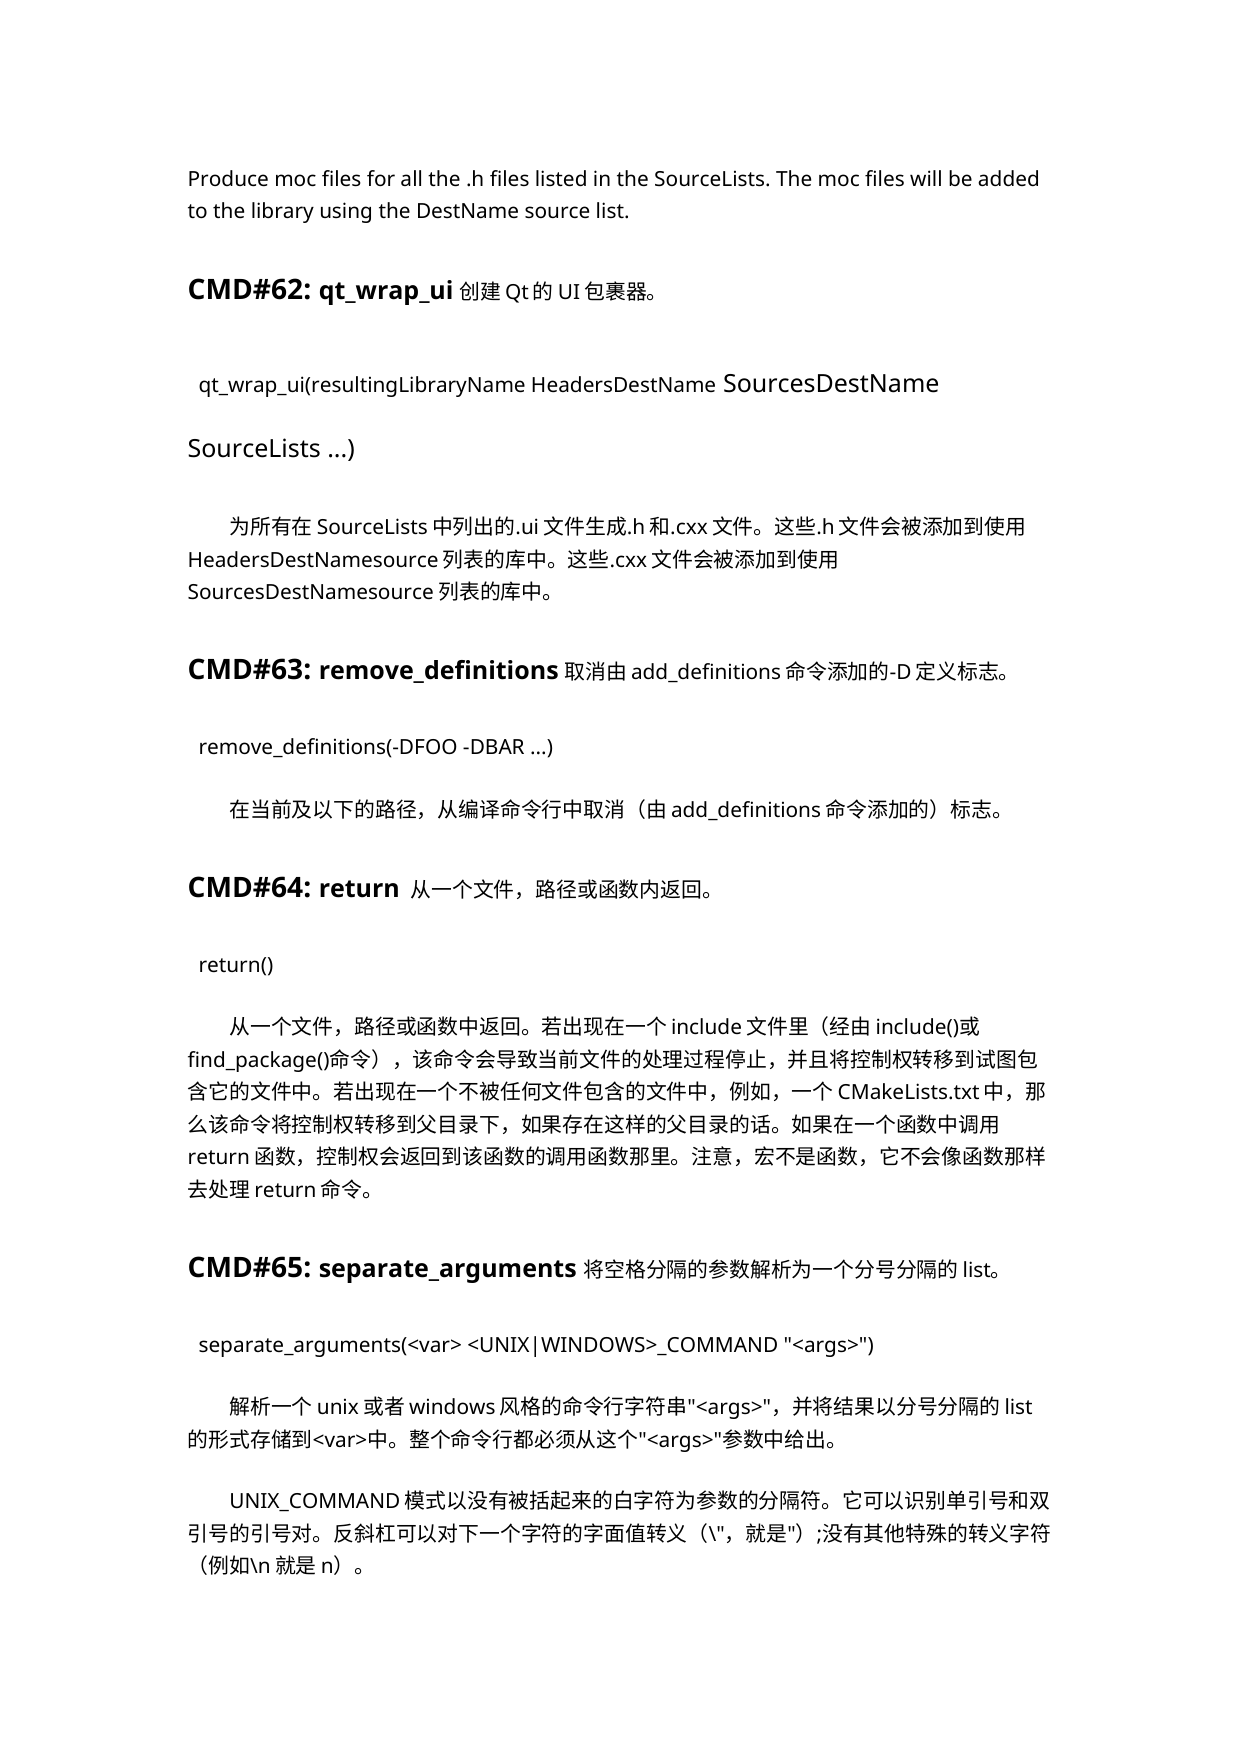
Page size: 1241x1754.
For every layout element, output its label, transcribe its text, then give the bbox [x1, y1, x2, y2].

text remove_definitions(-DFOO -DBAR ...) [187, 730, 1053, 763]
text separate_arguments(<var> <UNIX|WINDOWS>_COMMAND "<args>") [187, 1328, 1053, 1360]
text Produce moc files for all the .h files listed in the SourceLists. The moc files will be added to the library using the DestName source list. [187, 162, 1053, 227]
text CMD#65: separate_arguments 将空格分隔的参数解析为一个分号分隔的list。 [187, 1234, 1053, 1299]
text UNIX_COMMAND模式以没有被括起来的白字符为参数的分隔符。它可以识别单引号和双引号的引号对。反斜杠可以对下一个字符的字面值转义（\"，就是"）;没有其他特殊的转义字符（例如\n就是n）。 [187, 1484, 1053, 1581]
text 在当前及以下的路径，从编译命令行中取消（由add_definitions命令添加的）标志。 [187, 792, 1053, 824]
text CMD#62: qt_wrap_ui 创建Qt的UI包裹器。 [187, 256, 1053, 321]
text CMD#64: return 从一个文件，路径或函数内返回。 [187, 854, 1053, 919]
text CMD#63: remove_definitions 取消由add_definitions命令添加的-D定义标志。 [187, 636, 1053, 701]
text 为所有在SourceLists中列出的.ui文件生成.h和.cxx文件。这些.h文件会被添加到使用HeadersDestNamesource列表的库中。这些.cxx文件会被添加到使用SourcesDestNamesource列表的库中。 [187, 509, 1053, 607]
text 从一个文件，路径或函数中返回。若出现在一个include文件里（经由include()或find_package()命令），该命令会导致当前文件的处理过程停止，并且将控制权转移到试图包含它的文件中。若出现在一个不被任何文件包含的文件中，例如，一个CMakeLists.txt中，那么该命令将控制权转移到父目录下，如果存在这样的父目录的话。如果在一个函数中调用return函数，控制权会返回到该函数的调用函数那里。注意，宏不是函数，它不会像函数那样去处理return命令。 [187, 1009, 1053, 1204]
text 解析一个unix或者windows风格的命令行字符串"<args>"，并将结果以分号分隔的list的形式存储到<var>中。整个命令行都必须从这个"<args>"参数中给出。 [187, 1389, 1053, 1454]
text qt_wrap_ui(resultingLibraryName HeadersDestName SourcesDestName SourceLists ...) [187, 350, 1053, 480]
text return() [187, 948, 1053, 980]
